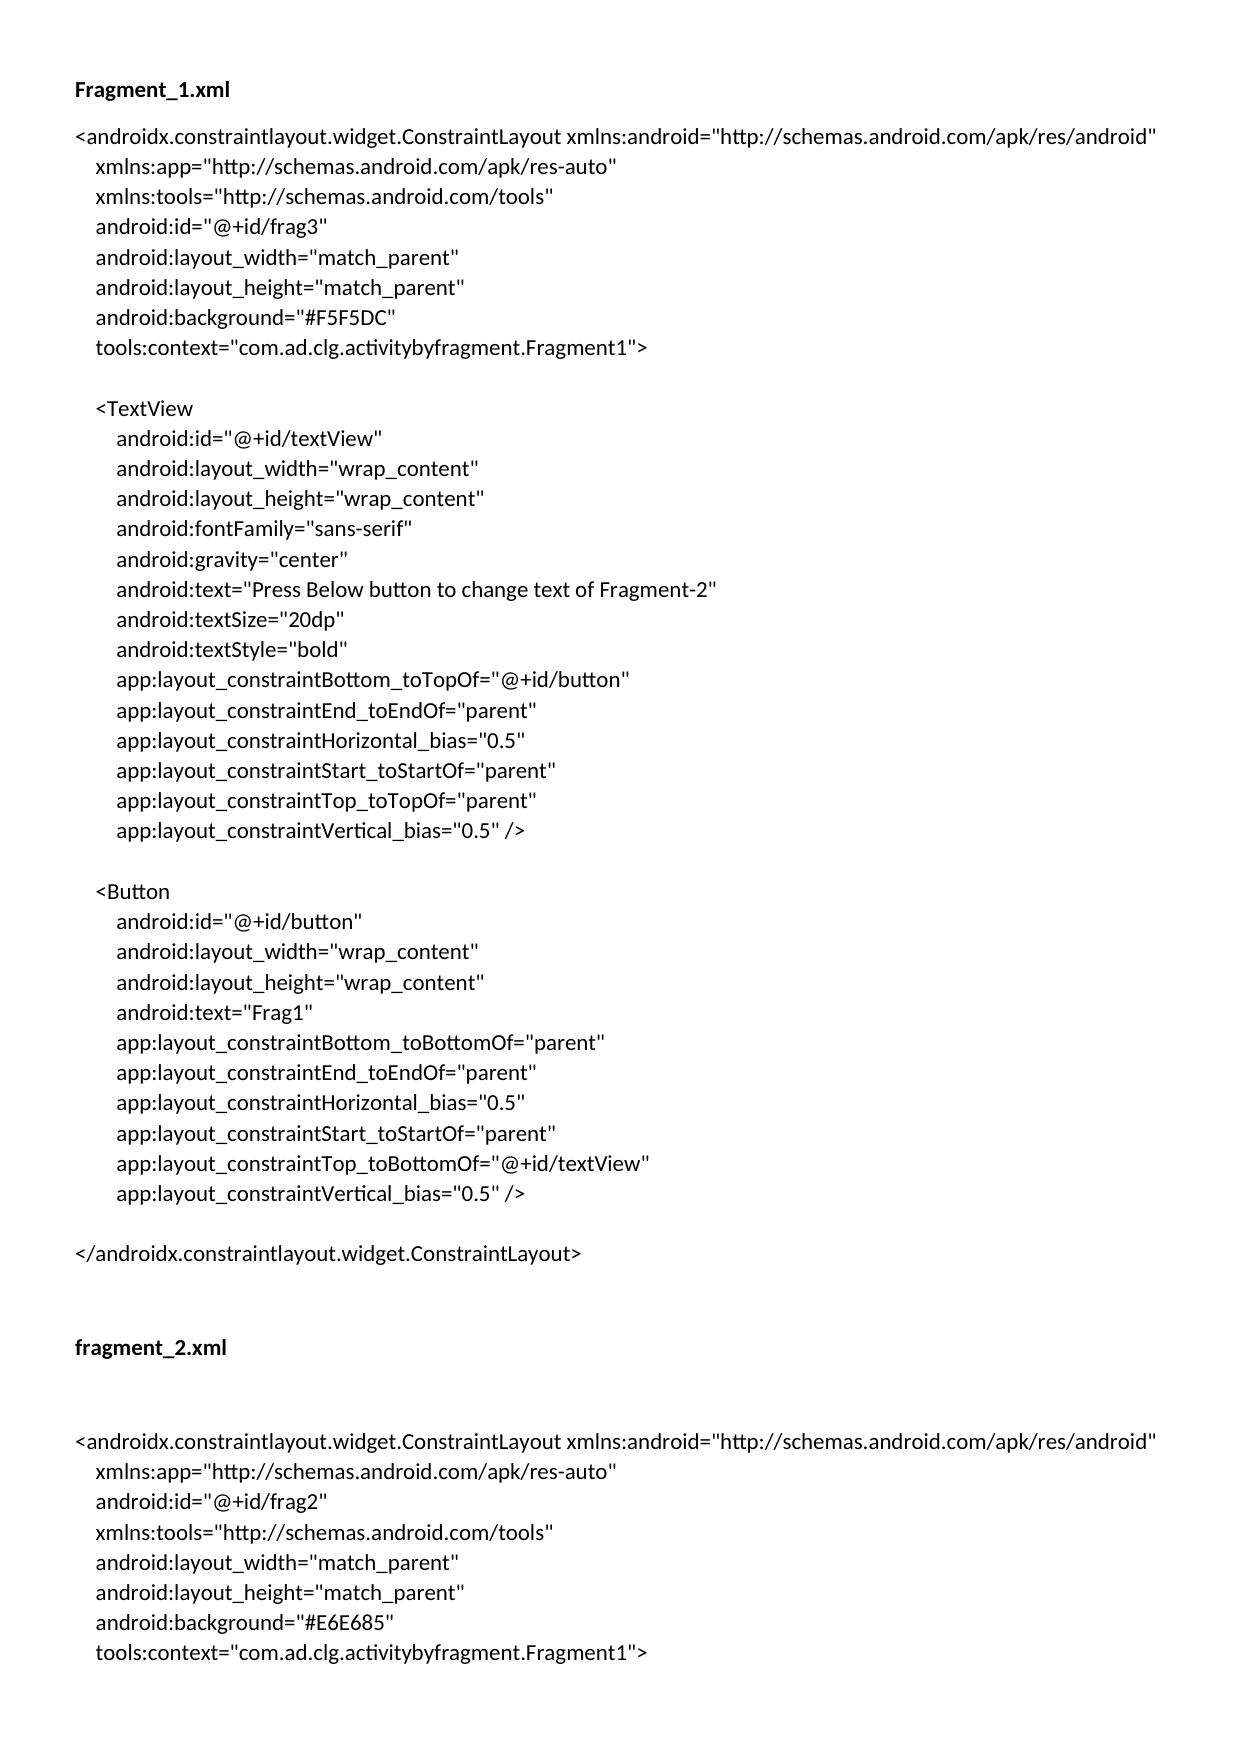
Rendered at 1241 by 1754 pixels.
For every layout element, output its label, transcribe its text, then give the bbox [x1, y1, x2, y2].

text fragment_2.xml [75, 1333, 1165, 1361]
text <androidx.constraintlayout.widget.ConstraintLayout xmlns:android="http://schemas.android.com/apk/res/android" xmlns:app="http://schemas.android.com/apk/res-auto" xmlns:tools="http://schemas.android.com/tools" android:id="@+id/frag3" android:layout_width="match_parent" android:layout_height="match_parent" android:background="#F5F5DC" tools:context="com.ad.clg.activitybyfragment.Fragment1"> <TextView android:id="@+id/textView" android:layout_width="wrap_content" android:layout_height="wrap_content" android:fontFamily="sans-serif" android:gravity="center" android:text="Press Below button to change text of Fragment-2" android:textSize="20dp" android:textStyle="bold" app:layout_constraintBottom_toTopOf="@+id/button" app:layout_constraintEnd_toEndOf="parent" app:layout_constraintHorizontal_bias="0.5" app:layout_constraintStart_toStartOf="parent" app:layout_constraintTop_toTopOf="parent" app:layout_constraintVertical_bias="0.5" /> <Button android:id="@+id/button" android:layout_width="wrap_content" android:layout_height="wrap_content" android:text="Frag1" app:layout_constraintBottom_toBottomOf="parent" app:layout_constraintEnd_toEndOf="parent" app:layout_constraintHorizontal_bias="0.5" app:layout_constraintStart_toStartOf="parent" app:layout_constraintTop_toBottomOf="@+id/textView" app:layout_constraintVertical_bias="0.5" /> </androidx.constraintlayout.widget.ConstraintLayout> [75, 122, 1165, 1268]
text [75, 1427, 1165, 1667]
text Fragment_1.xml [75, 75, 1165, 103]
